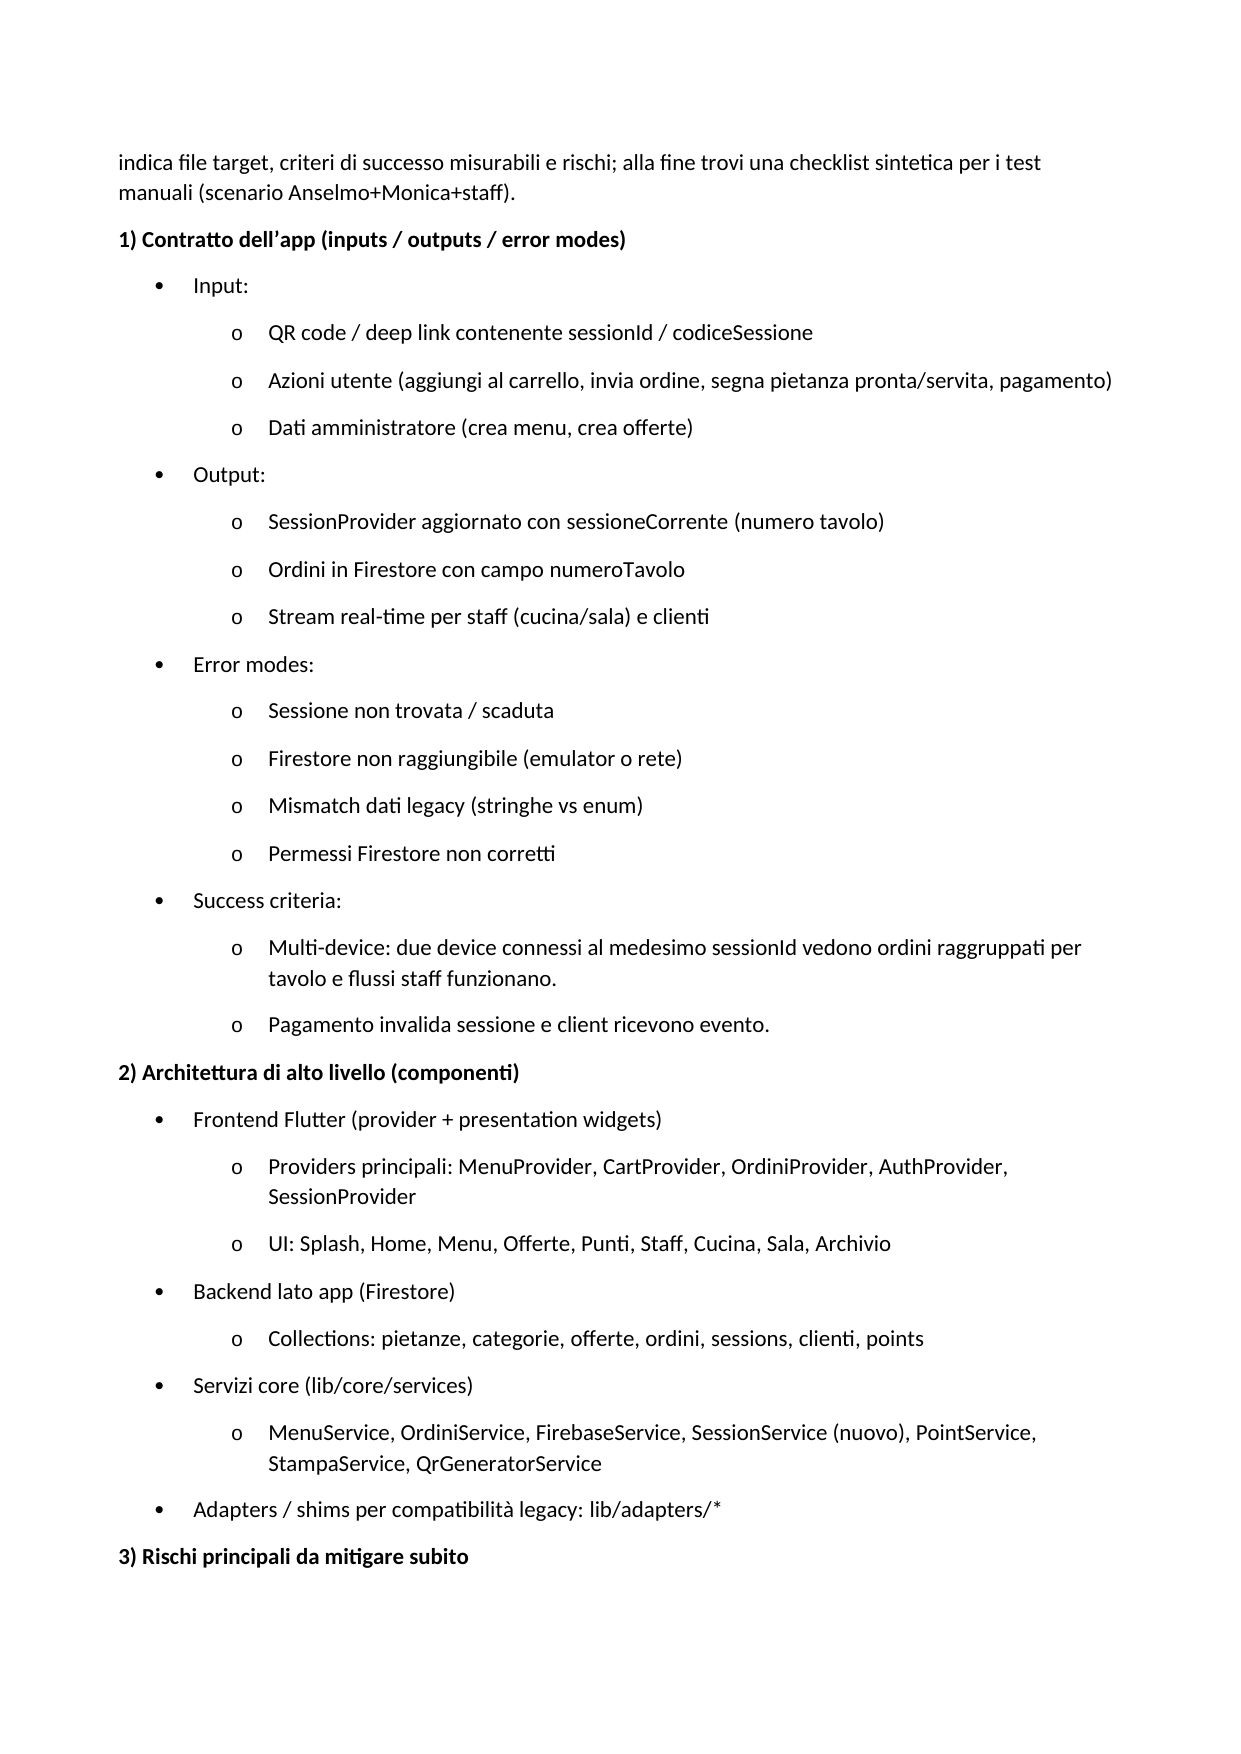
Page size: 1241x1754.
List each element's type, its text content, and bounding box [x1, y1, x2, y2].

list Pagamento invalida sessione e client ricevono evento. [231, 1011, 1122, 1039]
list Sessione non trovata / scaduta [231, 697, 1122, 725]
list MenuService, OrdiniService, FirebaseService, SessionService (nuovo), PointService, StampaService, QrGeneratorService [231, 1418, 1122, 1477]
list Ordini in Firestore con campo numeroTavolo [231, 555, 1122, 583]
list Mismatch dati legacy (stringhe vs enum) [231, 791, 1122, 820]
list Dati amministratore (crea menu, crea offerte) [231, 413, 1122, 442]
list Permessi Firestore non corretti [231, 839, 1122, 867]
list Backend lato app (Firestore) [156, 1277, 1122, 1305]
list Multi-device: due device connessi al medesimo sessionId vedono ordini raggruppati per tavolo e flussi staff funzionano. [231, 933, 1122, 992]
text 2) Architettura di alto livello (componenti) [118, 1058, 1122, 1086]
list Success criteria: [156, 886, 1122, 914]
text 1) Contratto dell’app (inputs / outputs / error modes) [118, 225, 1122, 253]
list Firestore non raggiungibile (emulator o rete) [231, 744, 1122, 772]
list Error modes: [156, 650, 1122, 678]
list Adapters / shims per compatibilità legacy: lib/adapters/* [156, 1496, 1122, 1523]
list UI: Splash, Home, Menu, Offerte, Punti, Staff, Cucina, Sala, Archivio [231, 1229, 1122, 1258]
list Stream real-time per staff (cucina/sala) e clienti [231, 602, 1122, 631]
list Collections: pietanze, categorie, offerte, ordini, sessions, clienti, points [231, 1324, 1122, 1352]
list SessionProvider aggiornato con sessioneCorrente (numero tavolo) [231, 507, 1122, 536]
list Output: [156, 461, 1122, 489]
text 3) Rischi principali da mitigare subito [118, 1542, 1122, 1570]
list Azioni utente (aggiungi al carrello, invia ordine, segna pietanza pronta/servita, pagamento) [231, 366, 1122, 394]
list Input: [156, 272, 1122, 299]
list Frontend Flutter (provider + presentation widgets) [156, 1105, 1122, 1133]
list Servizi core (lib/core/services) [156, 1371, 1122, 1399]
list Providers principali: MenuProvider, CartProvider, OrdiniProvider, AuthProvider, SessionProvider [231, 1152, 1122, 1211]
list QR code / deep link contenente sessionId / codiceSessione [231, 318, 1122, 347]
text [118, 148, 1122, 206]
